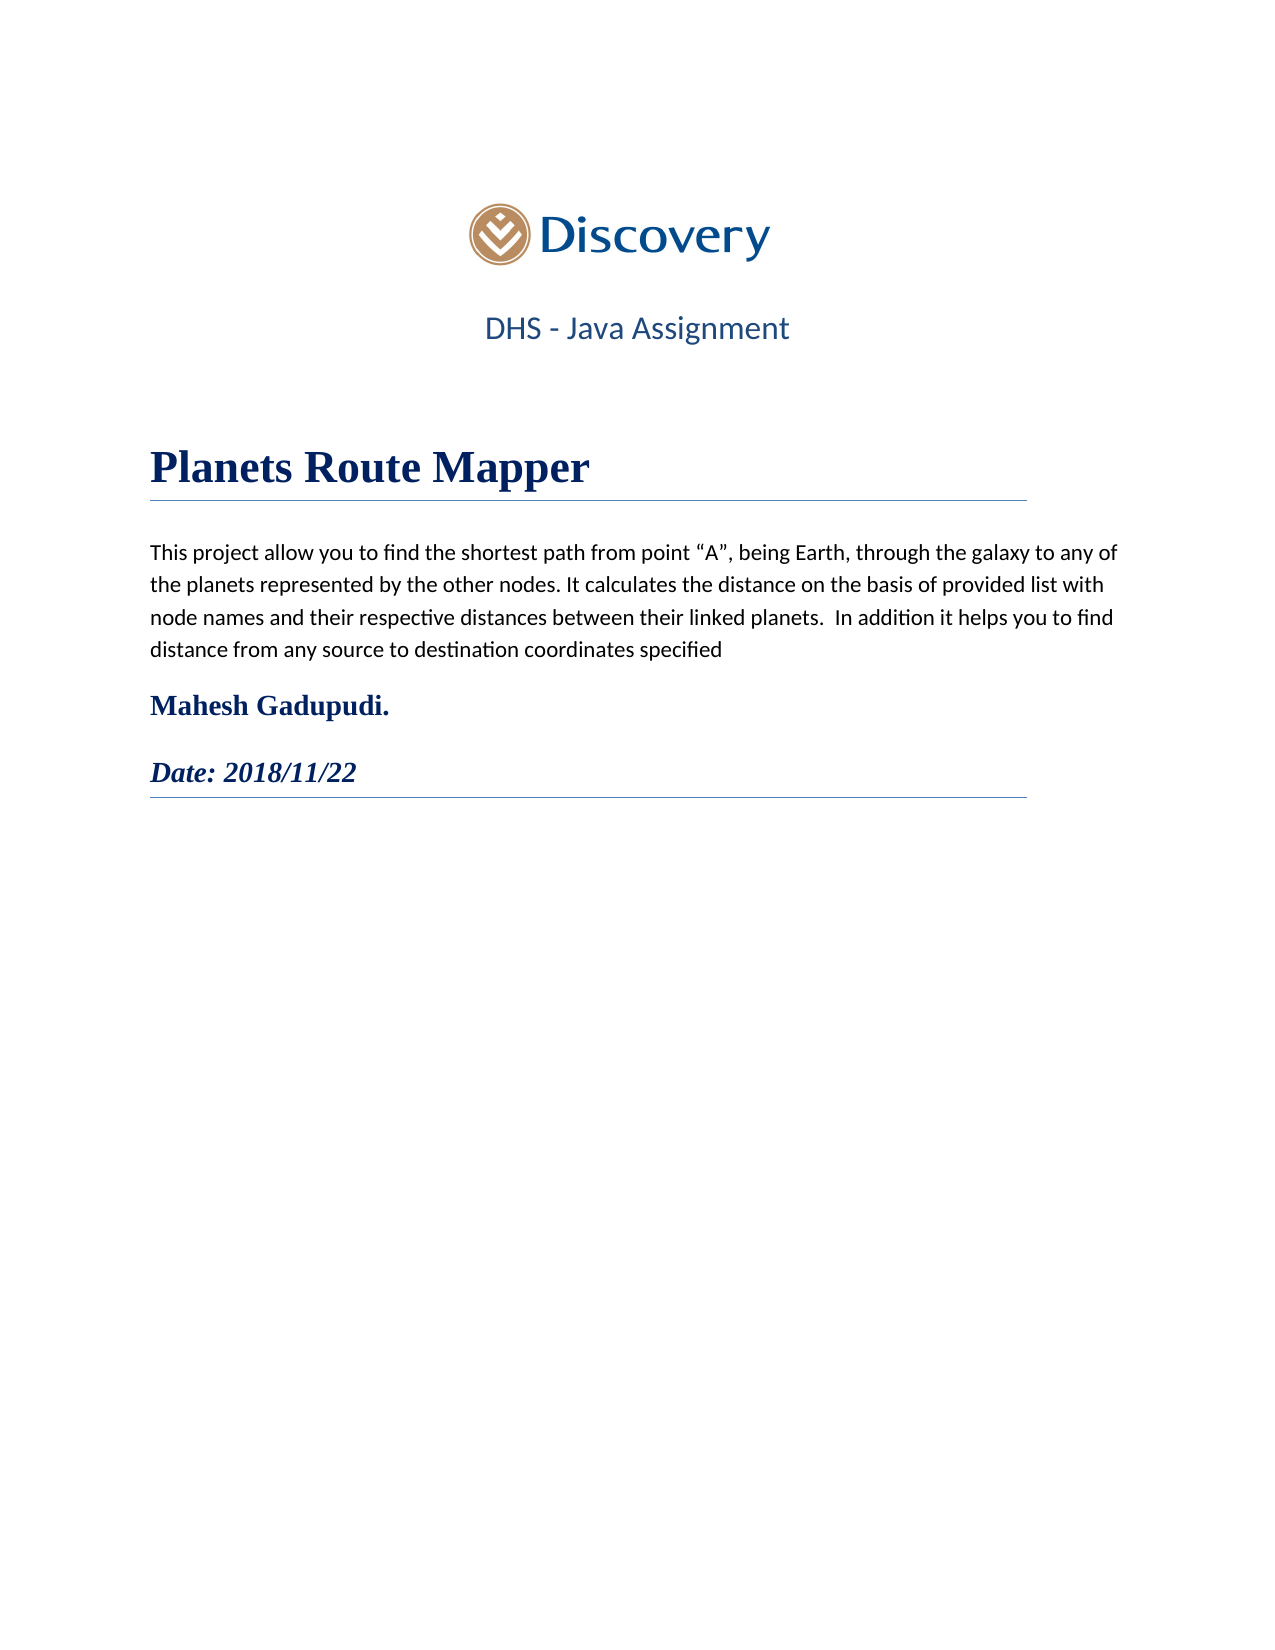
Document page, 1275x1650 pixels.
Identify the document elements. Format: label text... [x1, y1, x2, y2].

text DHS - Java Assignment [150, 307, 1125, 347]
text Mahesh Gadupudi. [150, 688, 1027, 721]
picture [0, 67, 834, 312]
text This project allow you to find the shortest path from point “A”, being Earth, through the galaxy to any of the planets represented by the other nodes. It calculates the distance on the basis of provided list with node names and their respective distances between their linked planets. In addition it helps you to find distance from any source to destination coordinates specified [150, 538, 1125, 663]
text Date: 2018/11/22 [150, 756, 1027, 797]
text Planets Route Mapper [150, 439, 1027, 500]
